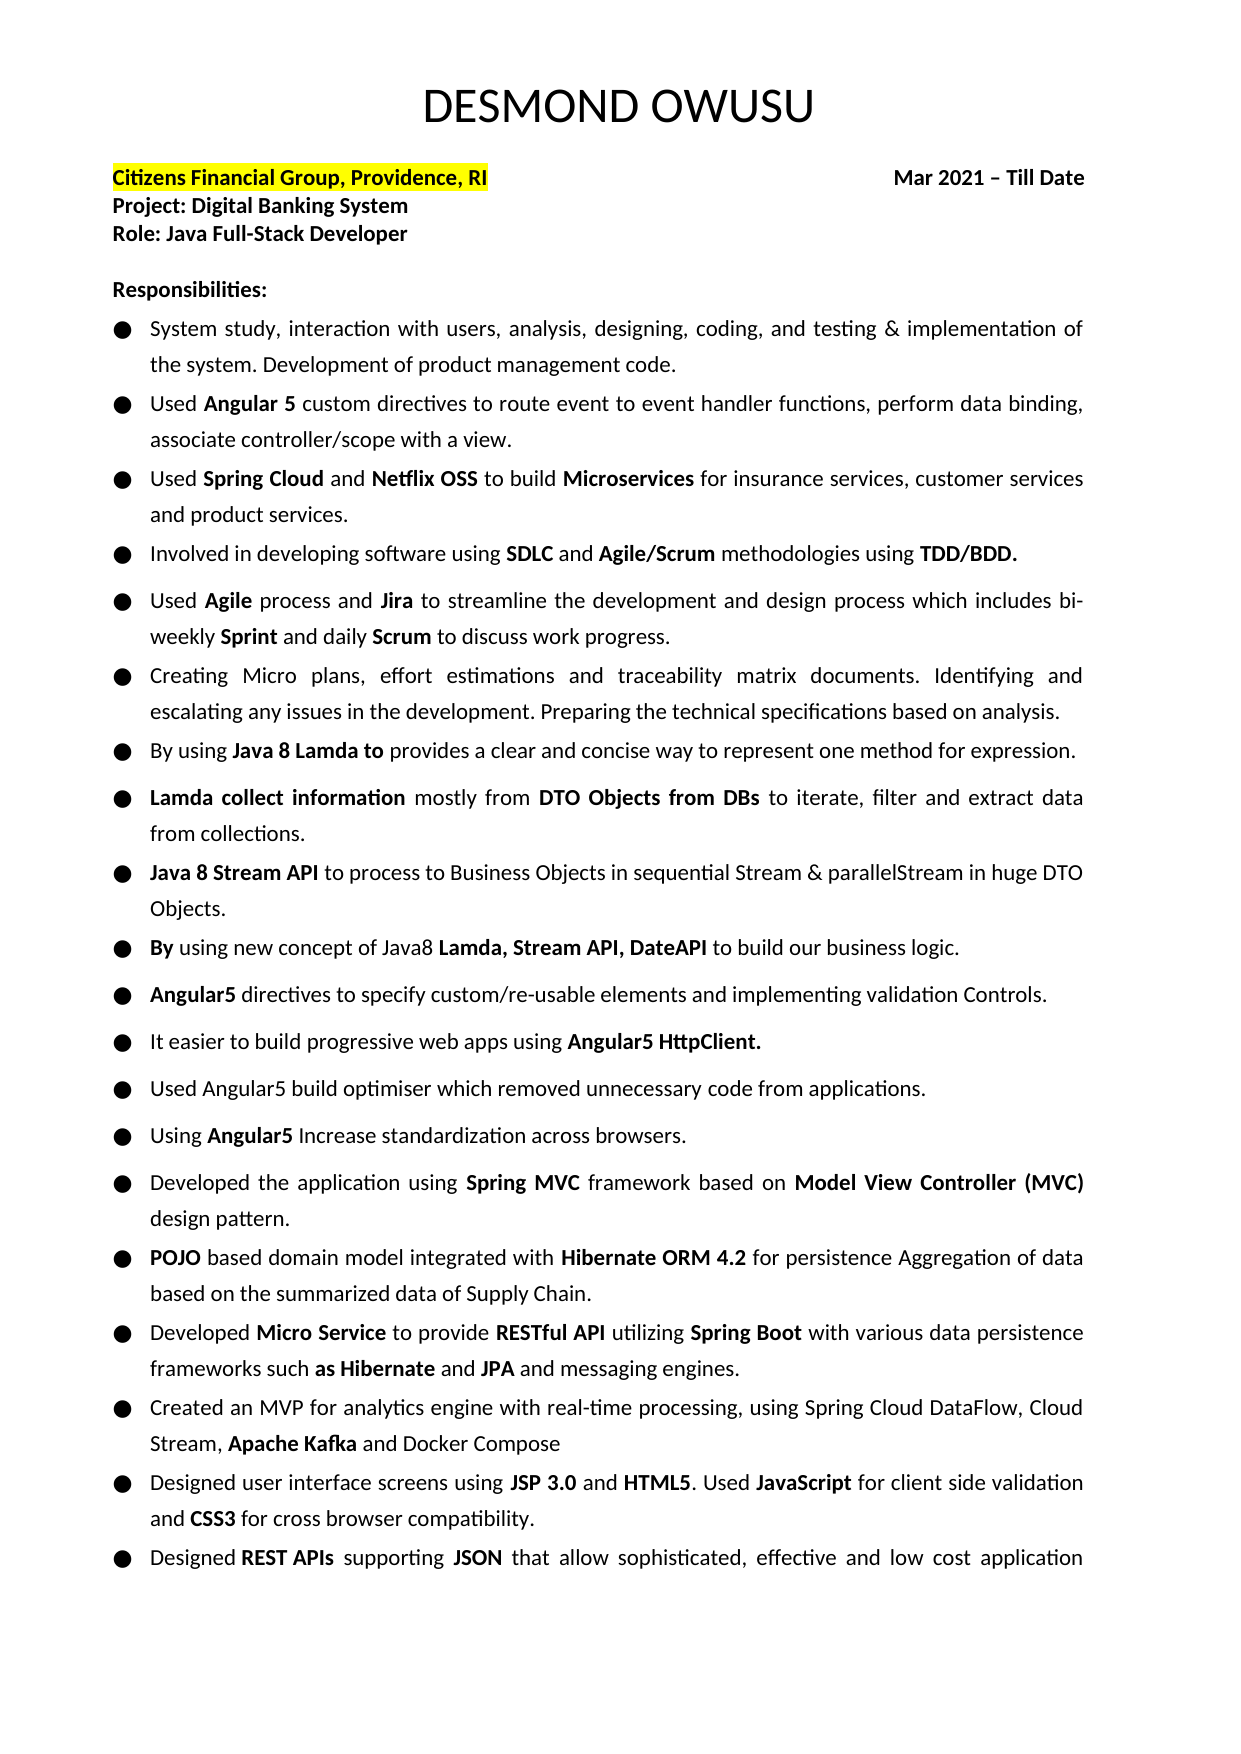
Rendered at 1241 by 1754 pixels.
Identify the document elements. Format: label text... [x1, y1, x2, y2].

list POJO based domain model integrated with Hibernate ORM 4.2 for persistence Aggregation of data based on the summarized data of Supply Chain. [112, 1232, 1084, 1307]
list Designed user interface screens using JSP 3.0 and HTML5. Used JavaScript for client side validation and CSS3 for cross browser compatibility. [112, 1457, 1084, 1532]
list Used Angular5 build optimiser which removed unnecessary code from applications. [112, 1063, 1084, 1110]
list It easier to build progressive web apps using Angular5 HttpClient. [112, 1016, 1084, 1063]
list Developed Micro Service to provide RESTful API utilizing Spring Boot with various data persistence frameworks such as Hibernate and JPA and messaging engines. [112, 1307, 1084, 1382]
list Java 8 Stream API to process to Business Objects in sequential Stream & parallelStream in huge DTO Objects. [112, 847, 1084, 922]
list By using new concept of Java8 Lamda, Stream API, DateAPI to build our business logic. [112, 922, 1084, 969]
list Used Angular 5 custom directives to route event to event handler functions, perform data binding, associate controller/scope with a view. [112, 378, 1084, 453]
text Responsibilities: [112, 275, 1125, 303]
list Used Spring Cloud and Netflix OSS to build Microservices for insurance services, customer services and product services. [112, 453, 1084, 528]
list Used Agile process and Jira to streamline the development and design process which includes bi-weekly Sprint and daily Scrum to discuss work progress. [112, 575, 1084, 650]
list System study, interaction with users, analysis, designing, coding, and testing & implementation of the system. Development of product management code. [112, 303, 1084, 378]
list Involved in developing software using SDLC and Agile/Scrum methodologies using TDD/BDD. [112, 528, 1084, 575]
list Created an MVP for analytics engine with real-time processing, using Spring Cloud DataFlow, Cloud Stream, Apache Kafka and Docker Compose [112, 1382, 1084, 1457]
list Creating Micro plans, effort estimations and traceability matrix documents. Identifying and escalating any issues in the development. Preparing the technical specifications based on analysis. [112, 650, 1084, 725]
list Using Angular5 Increase standardization across browsers. [112, 1110, 1084, 1157]
list Angular5 directives to specify custom/re-usable elements and implementing validation Controls. [112, 969, 1084, 1016]
text Role: Java Full-Stack Developer [112, 219, 1125, 247]
text Citizens Financial Group, Providence, RI Mar 2021 – Till Date [488, 163, 1125, 191]
list By using Java 8 Lamda to provides a clear and concise way to represent one method for expression. [112, 725, 1084, 772]
text Project: Digital Banking System [112, 191, 1125, 219]
list Lamda collect information mostly from DTO Objects from DBs to iterate, filter and extract data from collections. [112, 772, 1084, 847]
list Developed the application using Spring MVC framework based on Model View Controller (MVC) design pattern. [112, 1157, 1084, 1232]
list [112, 1532, 1084, 1579]
